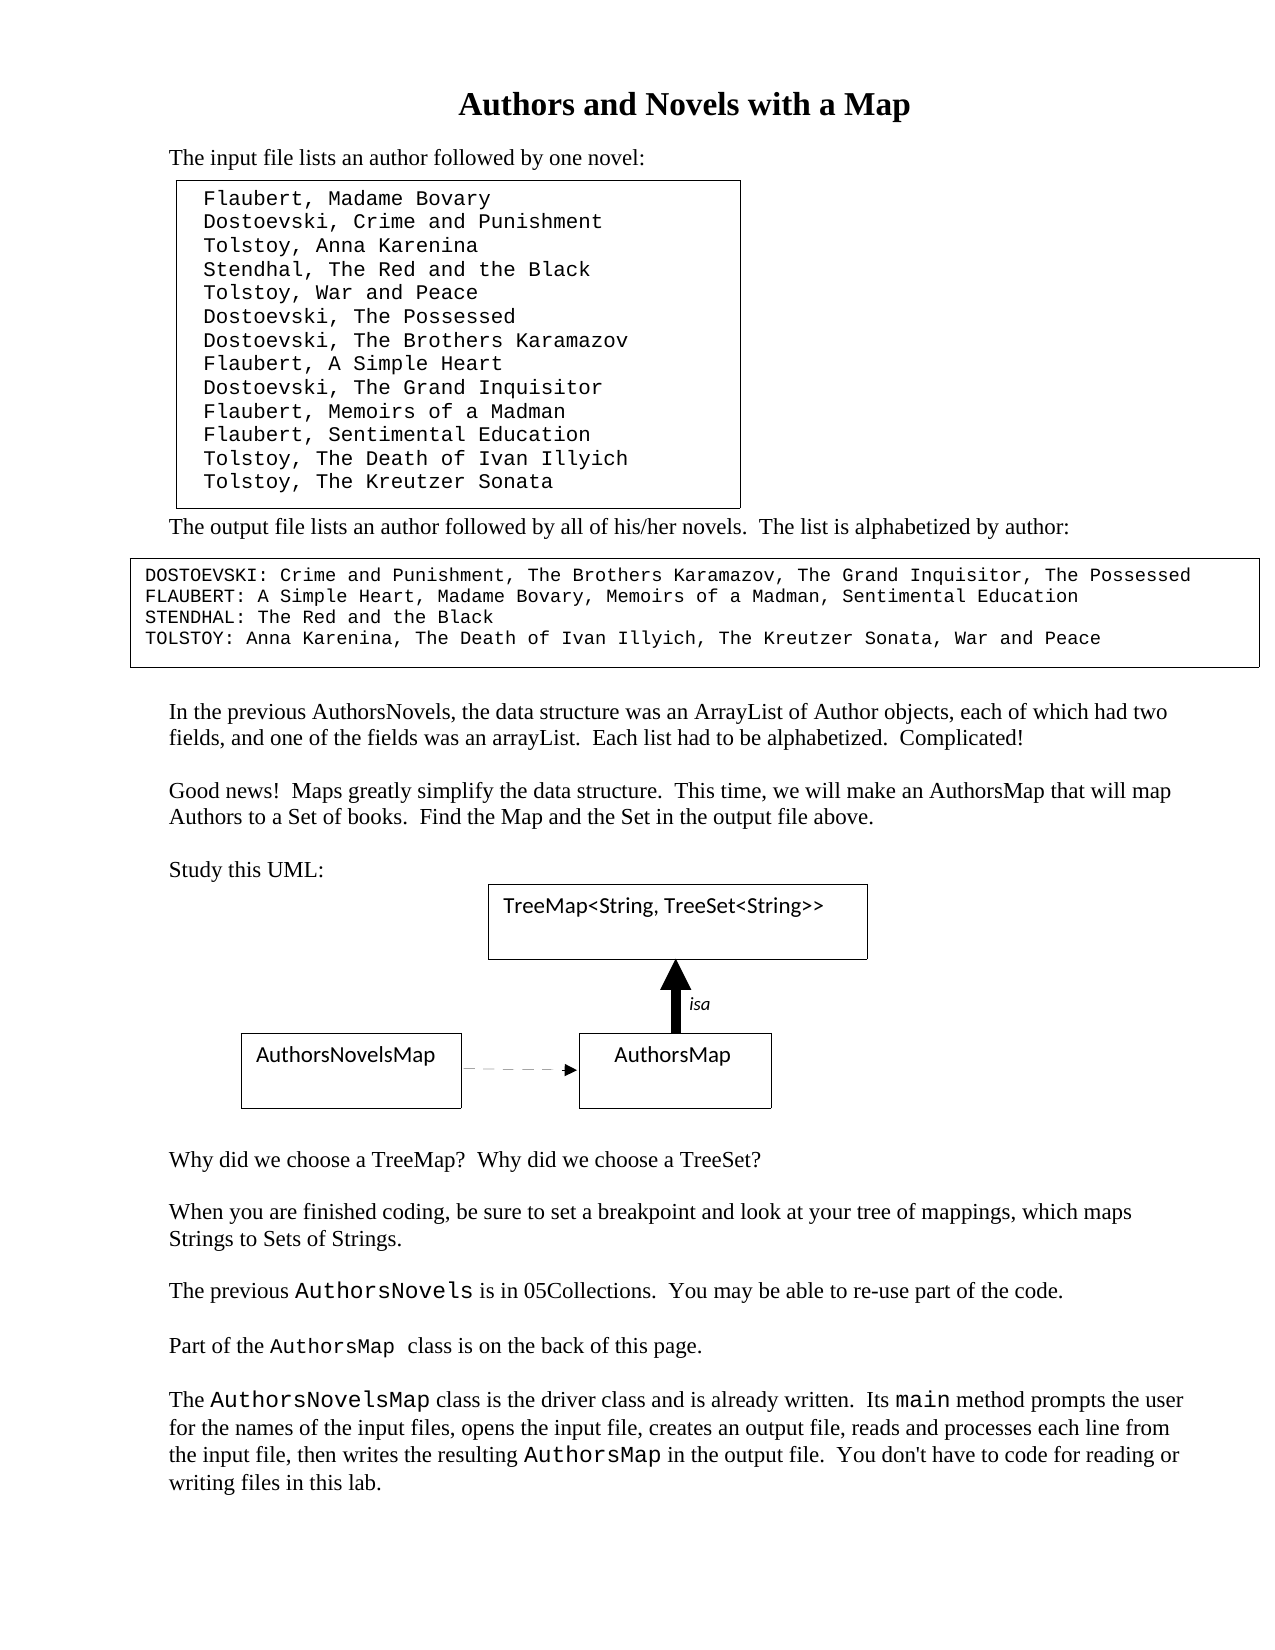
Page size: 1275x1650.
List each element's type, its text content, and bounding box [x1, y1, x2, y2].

text Study this UML: [169, 856, 1200, 882]
text The output file lists an author followed by all of his/her novels. The list is alphabetized by author: [169, 513, 1200, 539]
text The AuthorsNovelsMap class is the driver class and is already written. Its main method prompts the user for the names of the input files, opens the input file, creates an output file, reads and processes each line from the input file, then writes the resulting AuthorsMap in the output file. You don't have to code for reading or writing files in this lab. [169, 1386, 1200, 1495]
text The input file lists an author followed by one novel: [169, 144, 1200, 171]
text The previous AuthorsNovels is in 05Collections. You may be able to re-use part of the code. [169, 1277, 1200, 1306]
text When you are finished coding, be sure to set a breakpoint and look at your tree of mappings, which maps Strings to Sets of Strings. [169, 1198, 1200, 1251]
text In the previous AuthorsNovels, the data structure was an ArrayList of Author objects, each of which had two fields, and one of the fields was an arrayList. Each list had to be alphabetized. Complicated! [169, 698, 1200, 750]
text Part of the AuthorsMap class is on the back of this page. [169, 1332, 1200, 1360]
text Good news! Maps greatly simplify the data structure. This time, we will make an AuthorsMap that will map Authors to a Set of books. Find the Map and the Set in the output file above. [169, 777, 1200, 829]
text Authors and Novels with a Map [169, 84, 1200, 123]
text Why did we choose a TreeMap? Why did we choose a TreeSet? [169, 1146, 1200, 1172]
